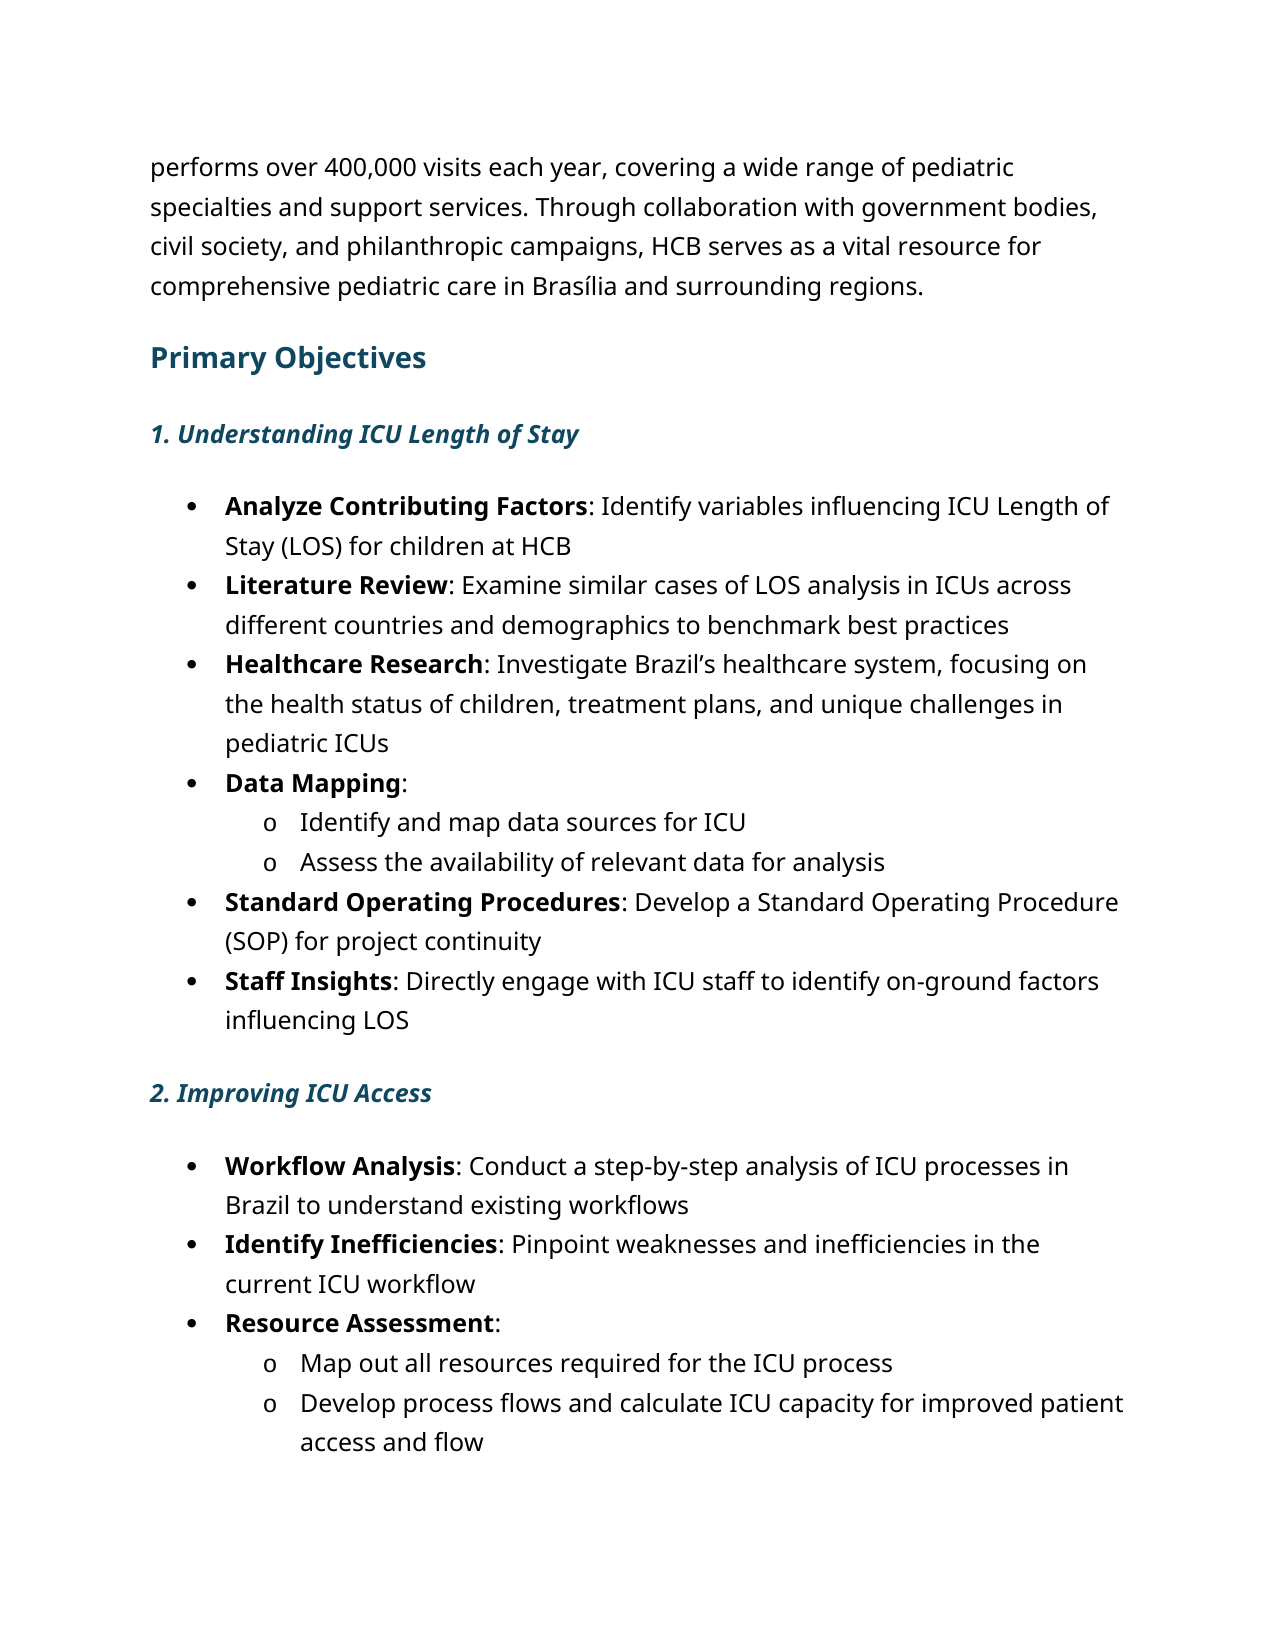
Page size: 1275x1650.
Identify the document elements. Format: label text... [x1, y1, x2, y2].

list Map out all resources required for the ICU process [262, 1346, 1125, 1380]
list Staff Insights: Directly engage with ICU staff to identify on-ground factors influencing LOS [187, 963, 1125, 1037]
list Workflow Analysis: Conduct a step-by-step analysis of ICU processes in Brazil to understand existing workflows [187, 1148, 1125, 1222]
list Standard Operating Procedures: Develop a Standard Operating Procedure (SOP) for project continuity [187, 884, 1125, 958]
list Healthcare Research: Investigate Brazil’s healthcare system, focusing on the health status of children, treatment plans, and unique challenges in pediatric ICUs [187, 647, 1125, 760]
subtitle Primary Objectives [150, 337, 1125, 377]
list Identify Inefficiencies: Pinpoint weaknesses and inefficiencies in the current ICU workflow [187, 1227, 1125, 1301]
list Develop process flows and calculate ICU capacity for improved patient access and flow [262, 1385, 1125, 1459]
list Assess the availability of relevant data for analysis [262, 844, 1125, 879]
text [150, 150, 1125, 302]
list Literature Review: Examine similar cases of LOS analysis in ICUs across different countries and demographics to benchmark best practices [187, 568, 1125, 642]
list Data Mapping: [187, 765, 1125, 799]
subtitle 2. Improving ICU Access [150, 1075, 1125, 1109]
list Analyze Contributing Factors: Identify variables influencing ICU Length of Stay (LOS) for children at HCB [187, 489, 1125, 563]
subtitle 1. Understanding ICU Length of Stay [150, 416, 1125, 450]
list Identify and map data sources for ICU [262, 805, 1125, 839]
list Resource Assessment: [187, 1306, 1125, 1340]
